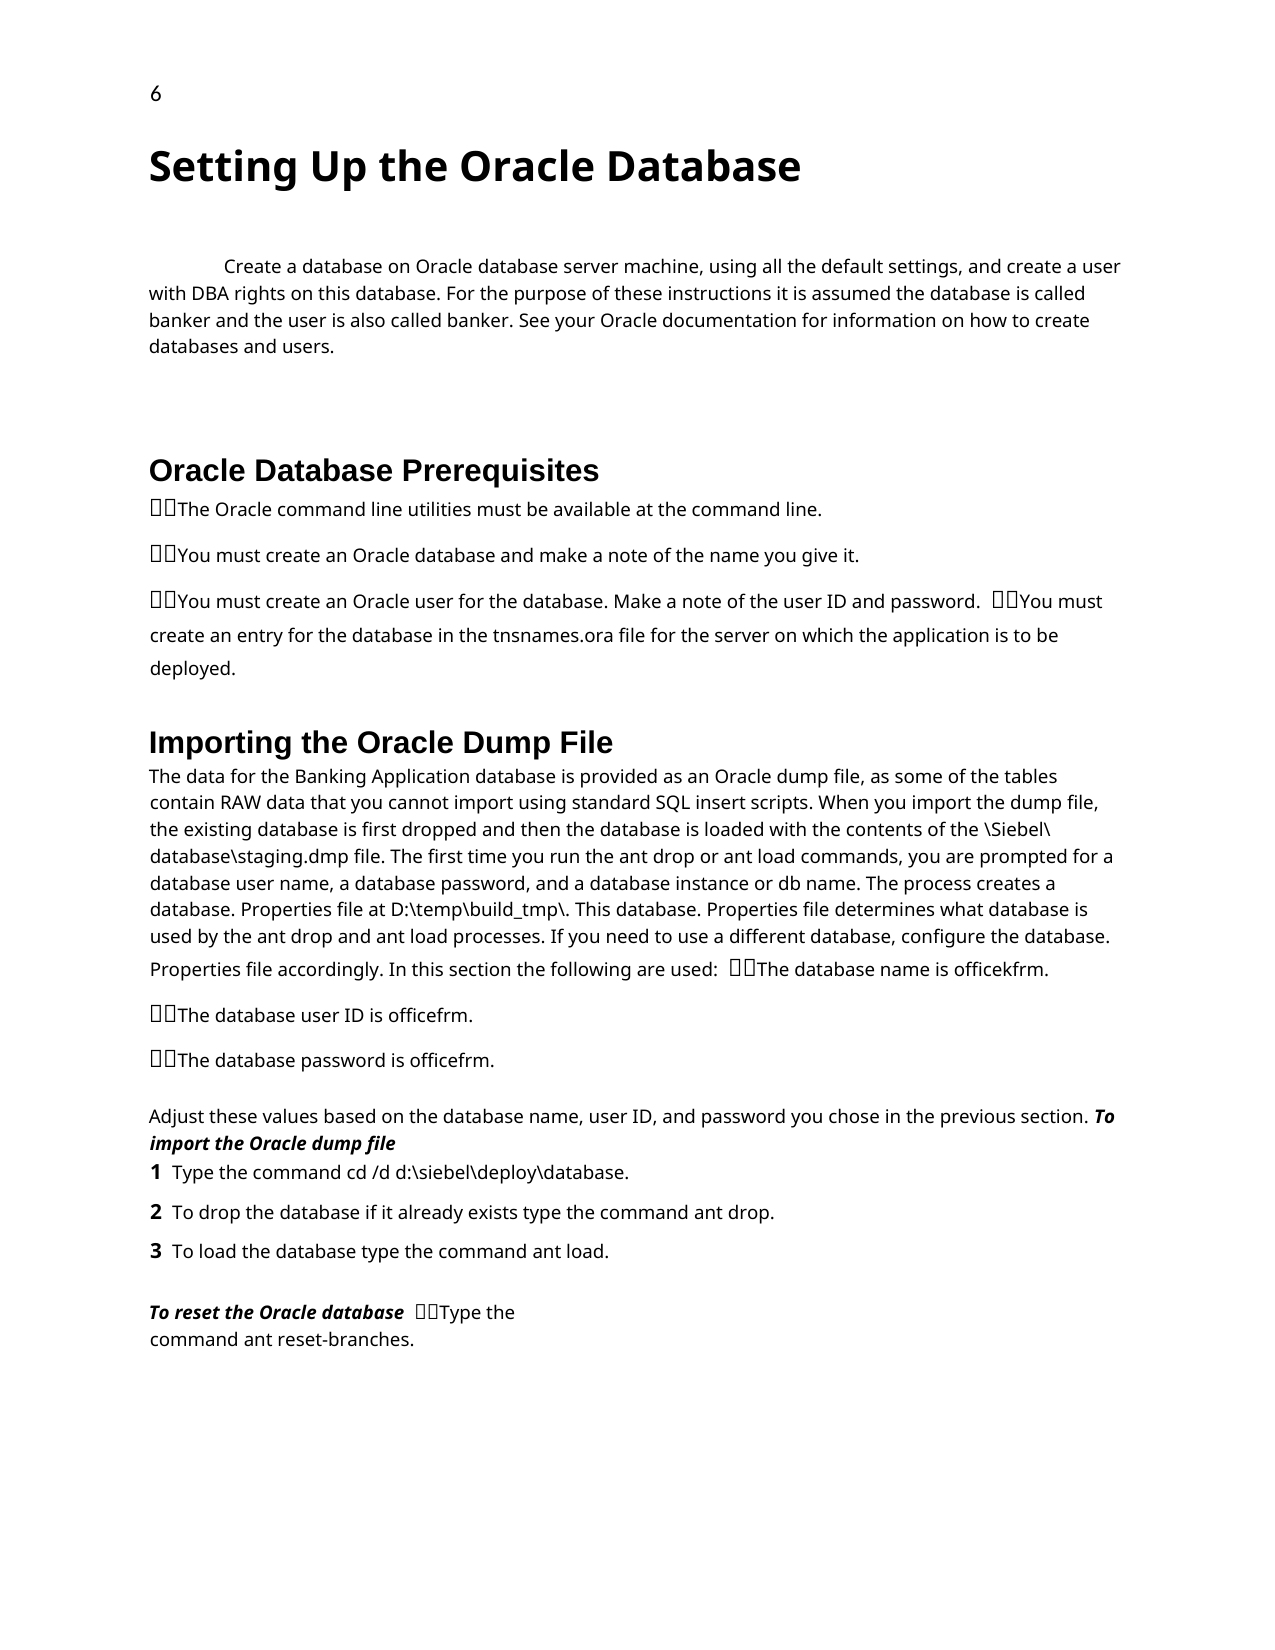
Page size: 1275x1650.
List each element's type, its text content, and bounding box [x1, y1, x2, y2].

text You must create an Oracle user for the database. Make a note of the user ID and password. You must create an entry for the database in the tnsnames.ora file for the server on which the application is to be deployed. [148, 582, 1123, 681]
text The Oracle command line utilities must be available at the command line. [148, 490, 1123, 523]
subtitle Oracle Database Prerequisites [148, 452, 1134, 488]
text You must create an Oracle database and make a note of the name you give it. [148, 536, 1123, 569]
text The database user ID is officefrm. [148, 997, 1123, 1029]
text To reset the Oracle database Type the command ant reset-branches. [148, 1297, 589, 1352]
text Adjust these values based on the database name, user ID, and password you chose in the previous section. To import the Oracle dump file [148, 1104, 1123, 1156]
text Create a database on Oracle database server machine, using all the default settings, and create a user with DBA rights on this database. For the purpose of these instructions it is assumed the database is called banker and the user is also called banker. See your Oracle documentation for information on how to create databases and users. [148, 253, 1123, 359]
text The data for the Banking Application database is provided as an Oracle dump file, as some of the tables contain RAW data that you cannot import using standard SQL insert scripts. When you import the dump file, the existing database is first dropped and then the database is loaded with the contents of the \Siebel\database\staging.dmp file. The first time you run the ant drop or ant load commands, you are prompted for a database user name, a database password, and a database instance or db name. The process creates a database. Properties file at D:\temp\build_tmp\. This database. Properties file determines what database is used by the ant drop and ant load processes. If you need to use a different database, configure the database. Properties file accordingly. In this section the following are used: The database name is officekfrm. [148, 763, 1123, 983]
text The database password is officefrm. [148, 1042, 1123, 1074]
list To drop the database if it already exists type the command ant drop. [150, 1197, 1123, 1225]
list To load the database type the command ant load. [150, 1237, 1123, 1265]
subtitle Importing the Oracle Dump File [148, 724, 1134, 760]
list Type the command cd /d d:\siebel\deploy\database. [150, 1157, 1123, 1186]
subtitle Setting Up the Oracle Database [148, 137, 1213, 193]
